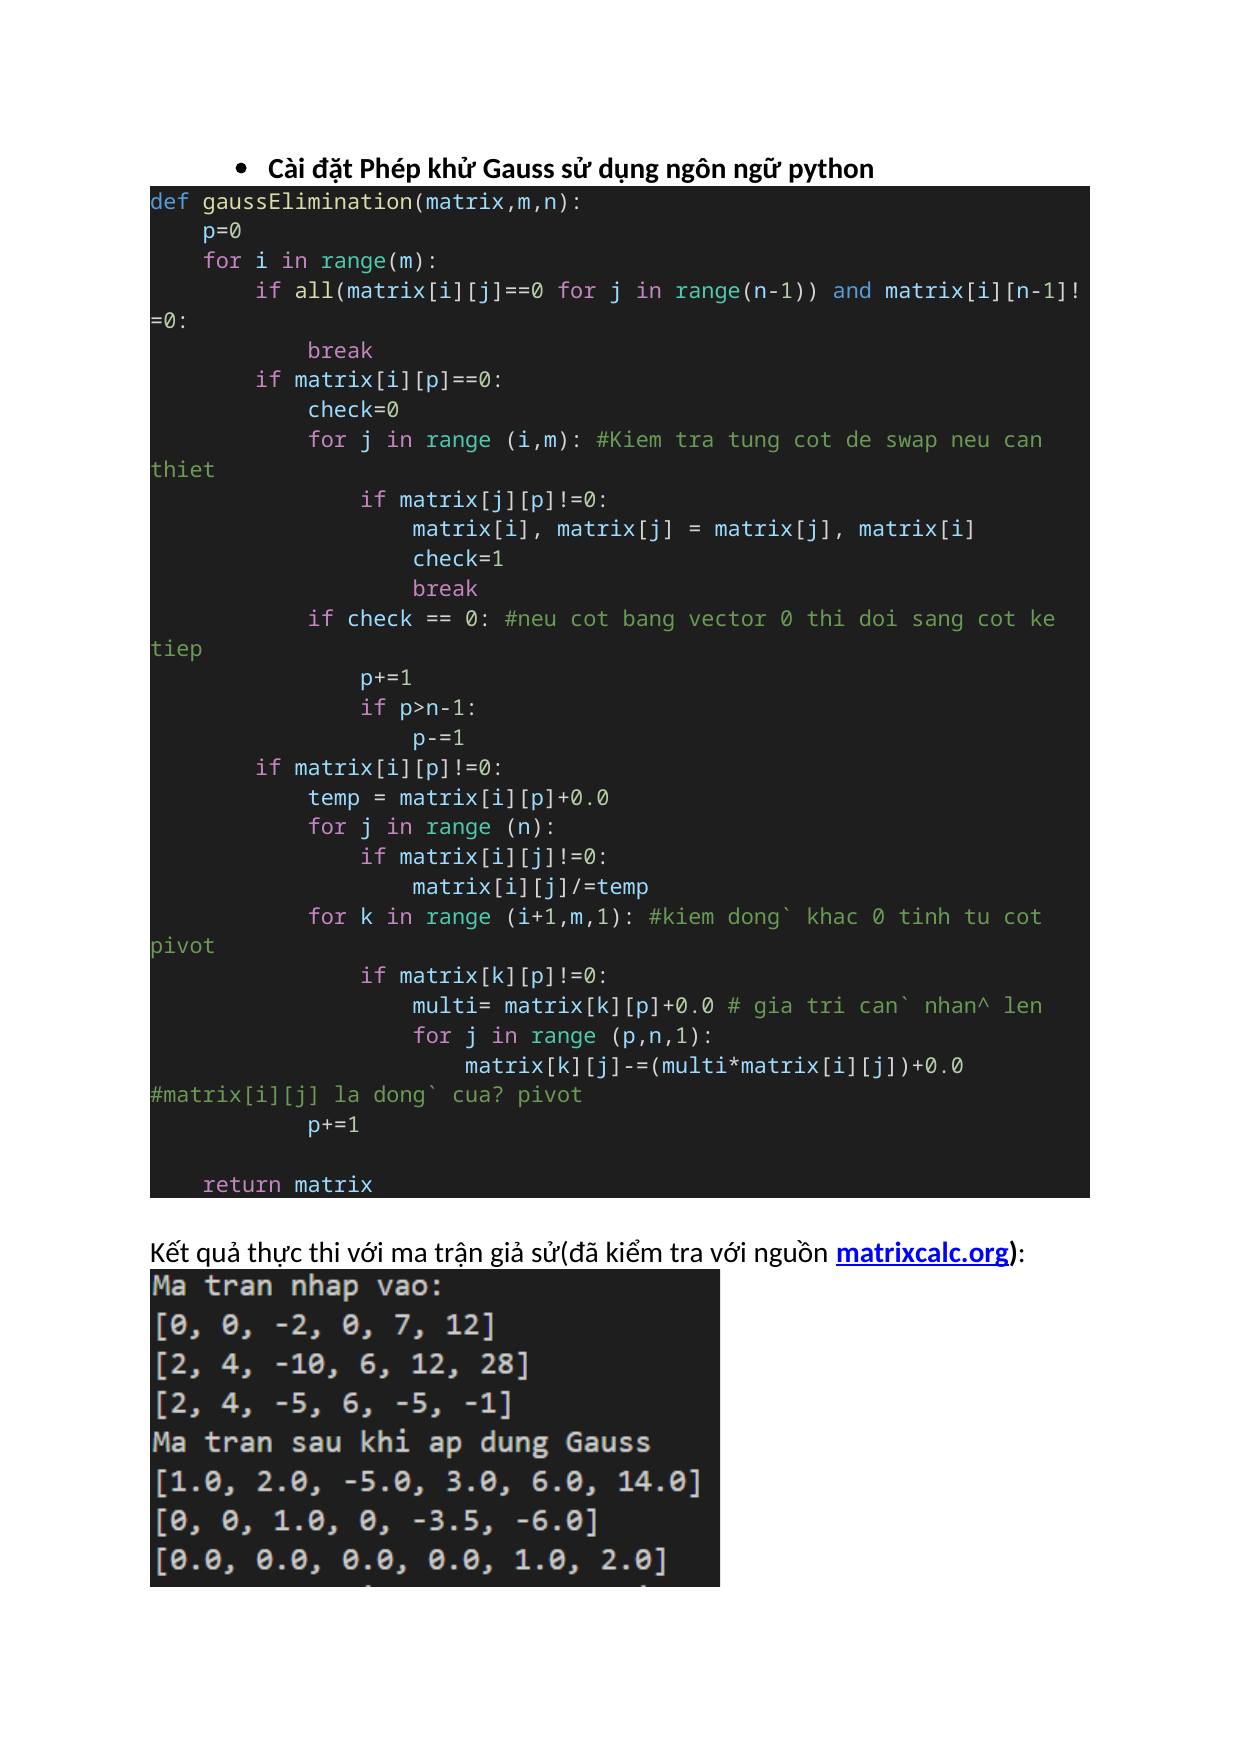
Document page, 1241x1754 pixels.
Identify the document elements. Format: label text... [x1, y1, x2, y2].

text multi= matrix[k][p]+0.0 # gia tri can` nhan^ len [150, 990, 1090, 1020]
text if matrix[i][p]!=0: [150, 752, 1090, 781]
text if p>n-1: [150, 692, 1090, 722]
text if matrix[k][p]!=0: [150, 960, 1090, 990]
text if matrix[j][p]!=0: [150, 483, 1090, 513]
text for i in range(m): [150, 245, 1090, 275]
picture [150, 1269, 721, 1587]
text Kết quả thực thi với ma trận giả sử(đã kiểm tra với nguồn matrixcalc.org): [150, 1234, 1090, 1270]
text temp = matrix[i][p]+0.0 [150, 781, 1090, 811]
text if matrix[i][p]==0: [150, 364, 1090, 394]
text if check == 0: #neu cot bang vector 0 thi doi sang cot ke tiep [150, 603, 1090, 662]
text #matrix[i][j] la dong` cua? pivot [150, 1079, 1090, 1109]
text matrix[i][j]/=temp [150, 871, 1090, 901]
text return matrix [150, 1169, 1090, 1198]
text p=0 [150, 215, 1090, 245]
text p+=1 [150, 1109, 1090, 1139]
list Cài đặt Phép khử Gauss sử dụng ngôn ngữ python [236, 150, 1090, 186]
text break [150, 573, 1090, 603]
text p+=1 [150, 662, 1090, 692]
text p-=1 [150, 722, 1090, 752]
text break [150, 334, 1090, 364]
text check=1 [150, 543, 1090, 573]
text for j in range (i,m): #Kiem tra tung cot de swap neu can thiet [150, 424, 1090, 483]
text check=0 [150, 394, 1090, 424]
text def gaussElimination(matrix,m,n): [150, 186, 1090, 215]
text for k in range (i+1,m,1): #kiem dong` khac 0 tinh tu cot pivot [150, 901, 1090, 960]
text if all(matrix[i][j]==0 for j in range(n-1)) and matrix[i][n-1]!=0: [150, 275, 1090, 334]
text matrix[i], matrix[j] = matrix[j], matrix[i] [150, 513, 1090, 543]
text for j in range (p,n,1): [150, 1020, 1090, 1049]
text if matrix[i][j]!=0: [150, 841, 1090, 871]
text matrix[k][j]-=(multi*matrix[i][j])+0.0 [150, 1049, 1090, 1079]
text for j in range (n): [150, 811, 1090, 841]
